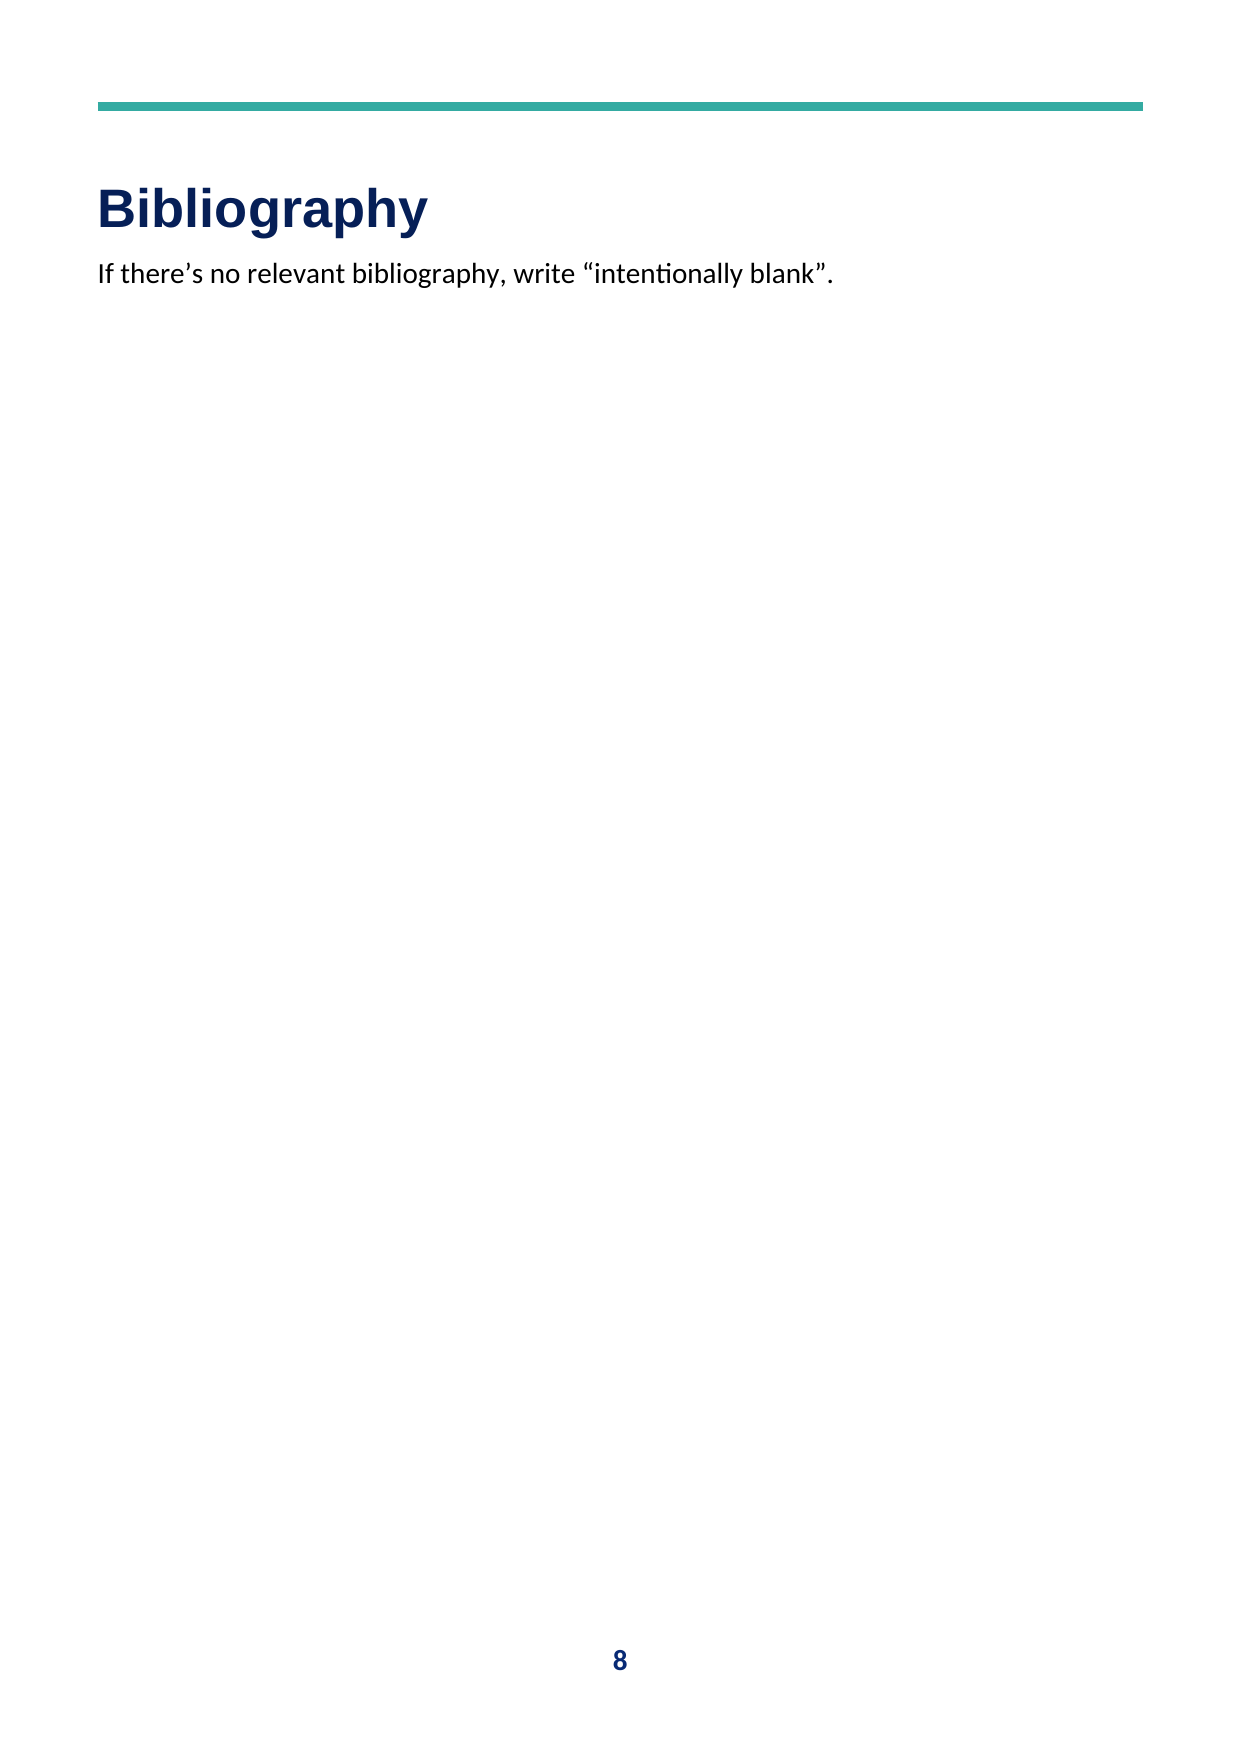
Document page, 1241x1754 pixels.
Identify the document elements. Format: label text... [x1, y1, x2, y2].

text If there’s no relevant bibliography, write “intentionally blank”. [97, 255, 1143, 290]
subtitle Bibliography [97, 177, 1143, 239]
